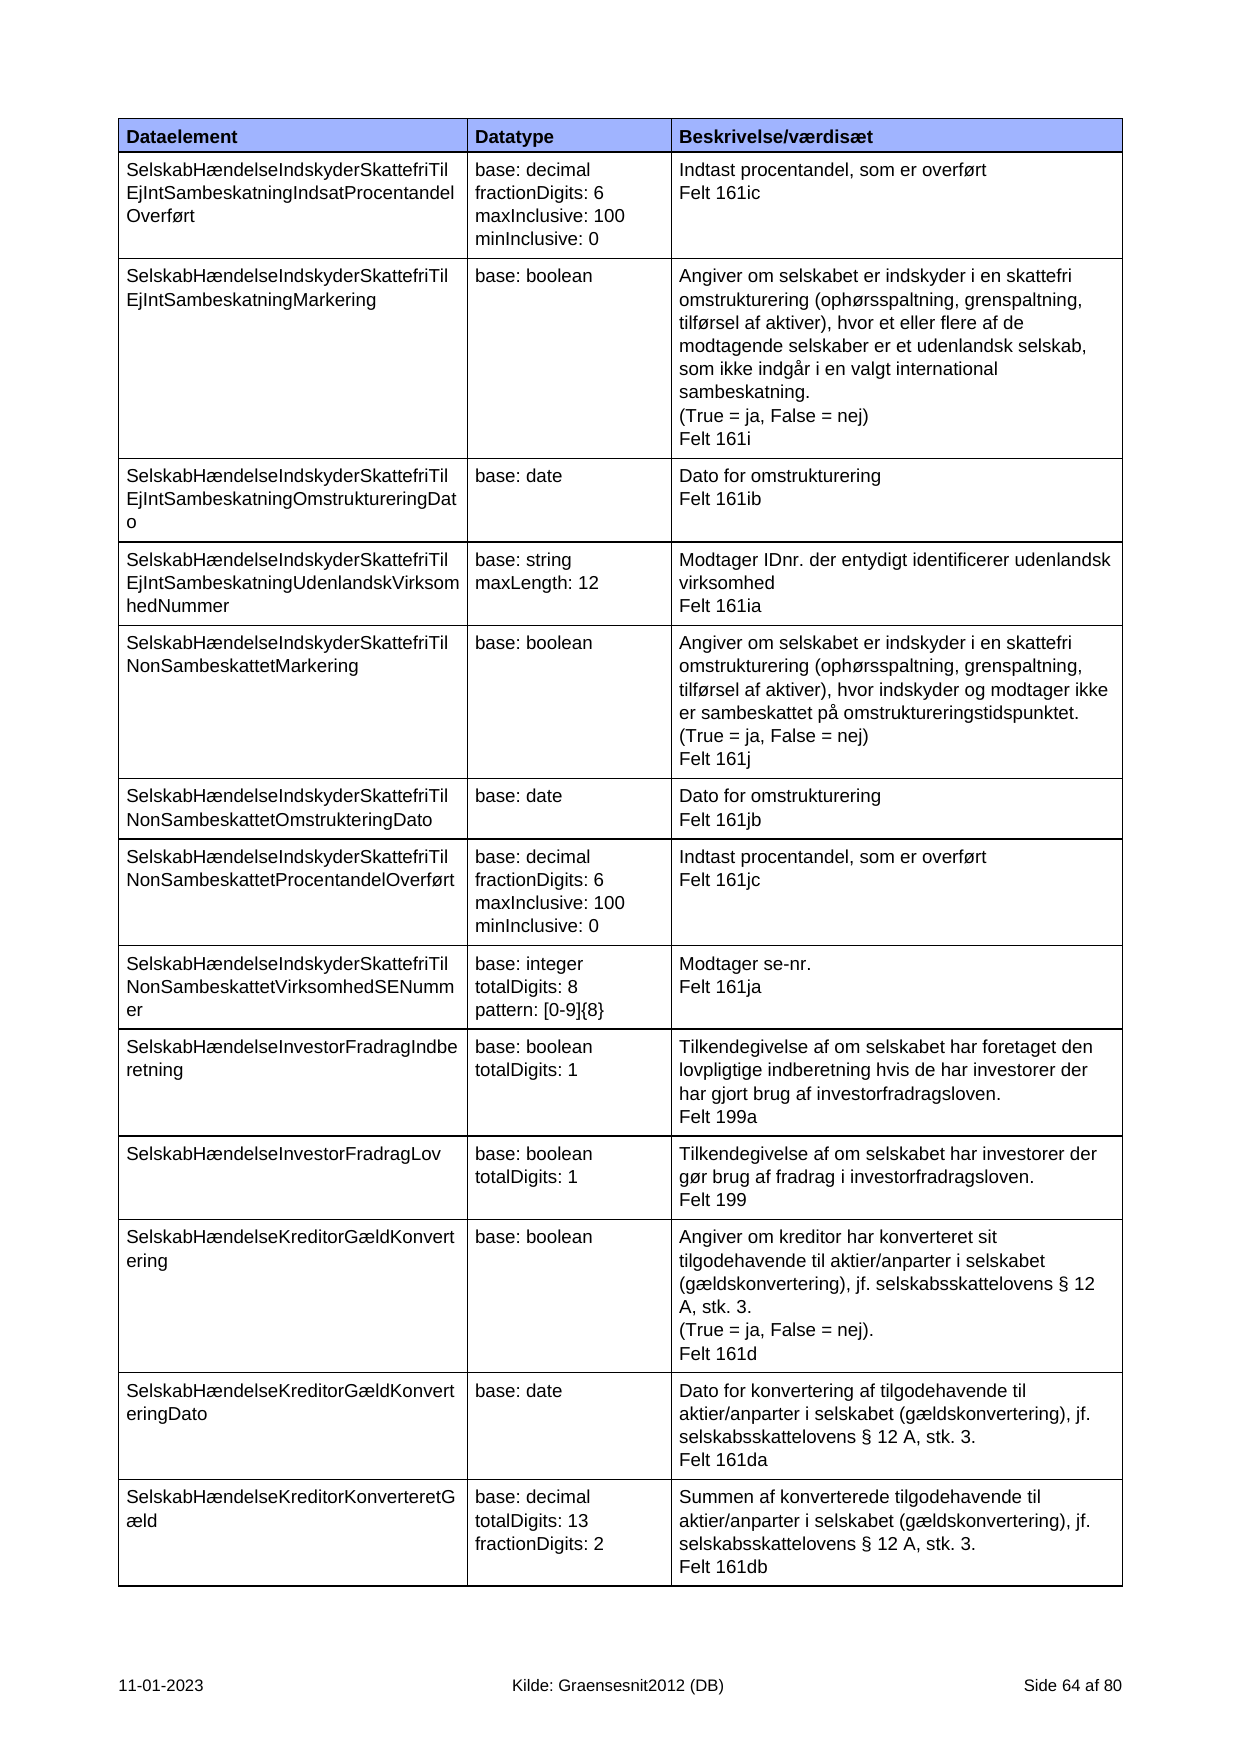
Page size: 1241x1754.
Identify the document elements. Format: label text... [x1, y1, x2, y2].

table_cell base: decimal fractionDigits: 6 maxInclusive: 100 minInclusive: 0 [468, 840, 671, 945]
table_cell base: boolean [468, 1220, 671, 1372]
table_cell Angiver om selskabet er indskyder i en skattefri omstrukturering (ophørsspaltning, grenspaltning, tilførsel af aktiver), hvor et eller flere af de modtagende selskaber er et udenlandsk selskab, som ikke indgår i en valgt international sambeskatning. (True = ja, False = nej) Felt 161i [672, 259, 1122, 457]
table_cell base: date [468, 779, 671, 838]
table_cell base: date [468, 1373, 671, 1479]
table_cell base: string maxLength: 12 [468, 543, 671, 624]
table_cell Indtast procentandel, som er overført Felt 161ic [672, 153, 1122, 258]
table_cell Dato for omstrukturering Felt 161jb [672, 779, 1122, 838]
table_cell Tilkendegivelse af om selskabet har foretaget den lovpligtige indberetning hvis de har investorer der har gjort brug af investorfradragsloven. Felt 199a [672, 1030, 1122, 1135]
table_cell SelskabHændelseIndskyderSkattefriTilEjIntSambeskatningIndsatProcentandelOverført [119, 153, 467, 258]
table_cell Dato for omstrukturering Felt 161ib [672, 459, 1122, 541]
table_cell SelskabHændelseIndskyderSkattefriTilNonSambeskattetMarkering [119, 626, 467, 778]
table_cell base: boolean [468, 626, 671, 778]
table_cell Angiver om selskabet er indskyder i en skattefri omstrukturering (ophørsspaltning, grenspaltning, tilførsel af aktiver), hvor indskyder og modtager ikke er sambeskattet på omstruktureringstidspunktet. (True = ja, False = nej) Felt 161j [672, 626, 1122, 778]
table_cell base: boolean [468, 259, 671, 457]
table_cell SelskabHændelseKreditorKonverteretGæld [119, 1480, 467, 1585]
table_cell base: decimal totalDigits: 13 fractionDigits: 2 [468, 1480, 671, 1585]
table_cell SelskabHændelseIndskyderSkattefriTilNonSambeskattetProcentandelOverført [119, 840, 467, 945]
table_cell base: integer totalDigits: 8 pattern: [0-9]{8} [468, 946, 671, 1028]
table_cell base: decimal fractionDigits: 6 maxInclusive: 100 minInclusive: 0 [468, 153, 671, 258]
table_cell base: boolean totalDigits: 1 [468, 1137, 671, 1219]
table_cell SelskabHændelseIndskyderSkattefriTilEjIntSambeskatningOmstruktureringDato [119, 459, 467, 541]
table_cell SelskabHændelseInvestorFradragIndberetning [119, 1030, 467, 1135]
table_cell SelskabHændelseKreditorGældKonverteringDato [119, 1373, 467, 1479]
table_cell Modtager se-nr. Felt 161ja [672, 946, 1122, 1028]
table_cell base: boolean totalDigits: 1 [468, 1030, 671, 1135]
table_header Datatype [468, 119, 671, 151]
table_cell Indtast procentandel, som er overført Felt 161jc [672, 840, 1122, 945]
table_cell Modtager IDnr. der entydigt identificerer udenlandsk virksomhed Felt 161ia [672, 543, 1122, 624]
table_cell Summen af konverterede tilgodehavende til aktier/anparter i selskabet (gældskonvertering), jf. selskabsskattelovens § 12 A, stk. 3. Felt 161db [672, 1480, 1122, 1585]
table_cell Angiver om kreditor har konverteret sit tilgodehavende til aktier/anparter i selskabet (gældskonvertering), jf. selskabsskattelovens § 12 A, stk. 3. (True = ja, False = nej). Felt 161d [672, 1220, 1122, 1372]
table_cell SelskabHændelseIndskyderSkattefriTilNonSambeskattetVirksomhedSENummer [119, 946, 467, 1028]
table_cell Dato for konvertering af tilgodehavende til aktier/anparter i selskabet (gældskonvertering), jf. selskabsskattelovens § 12 A, stk. 3. Felt 161da [672, 1373, 1122, 1479]
table_header Dataelement [119, 119, 467, 151]
table_cell Tilkendegivelse af om selskabet har investorer der gør brug af fradrag i investorfradragsloven. Felt 199 [672, 1137, 1122, 1219]
table_cell SelskabHændelseKreditorGældKonvertering [119, 1220, 467, 1372]
table_cell base: date [468, 459, 671, 541]
table_cell SelskabHændelseIndskyderSkattefriTilNonSambeskattetOmstrukteringDato [119, 779, 467, 838]
table_header Beskrivelse/værdisæt [672, 119, 1122, 151]
table_cell SelskabHændelseInvestorFradragLov [119, 1137, 467, 1219]
table_cell SelskabHændelseIndskyderSkattefriTilEjIntSambeskatningMarkering [119, 259, 467, 457]
table_cell SelskabHændelseIndskyderSkattefriTilEjIntSambeskatningUdenlandskVirksomhedNummer [119, 543, 467, 624]
